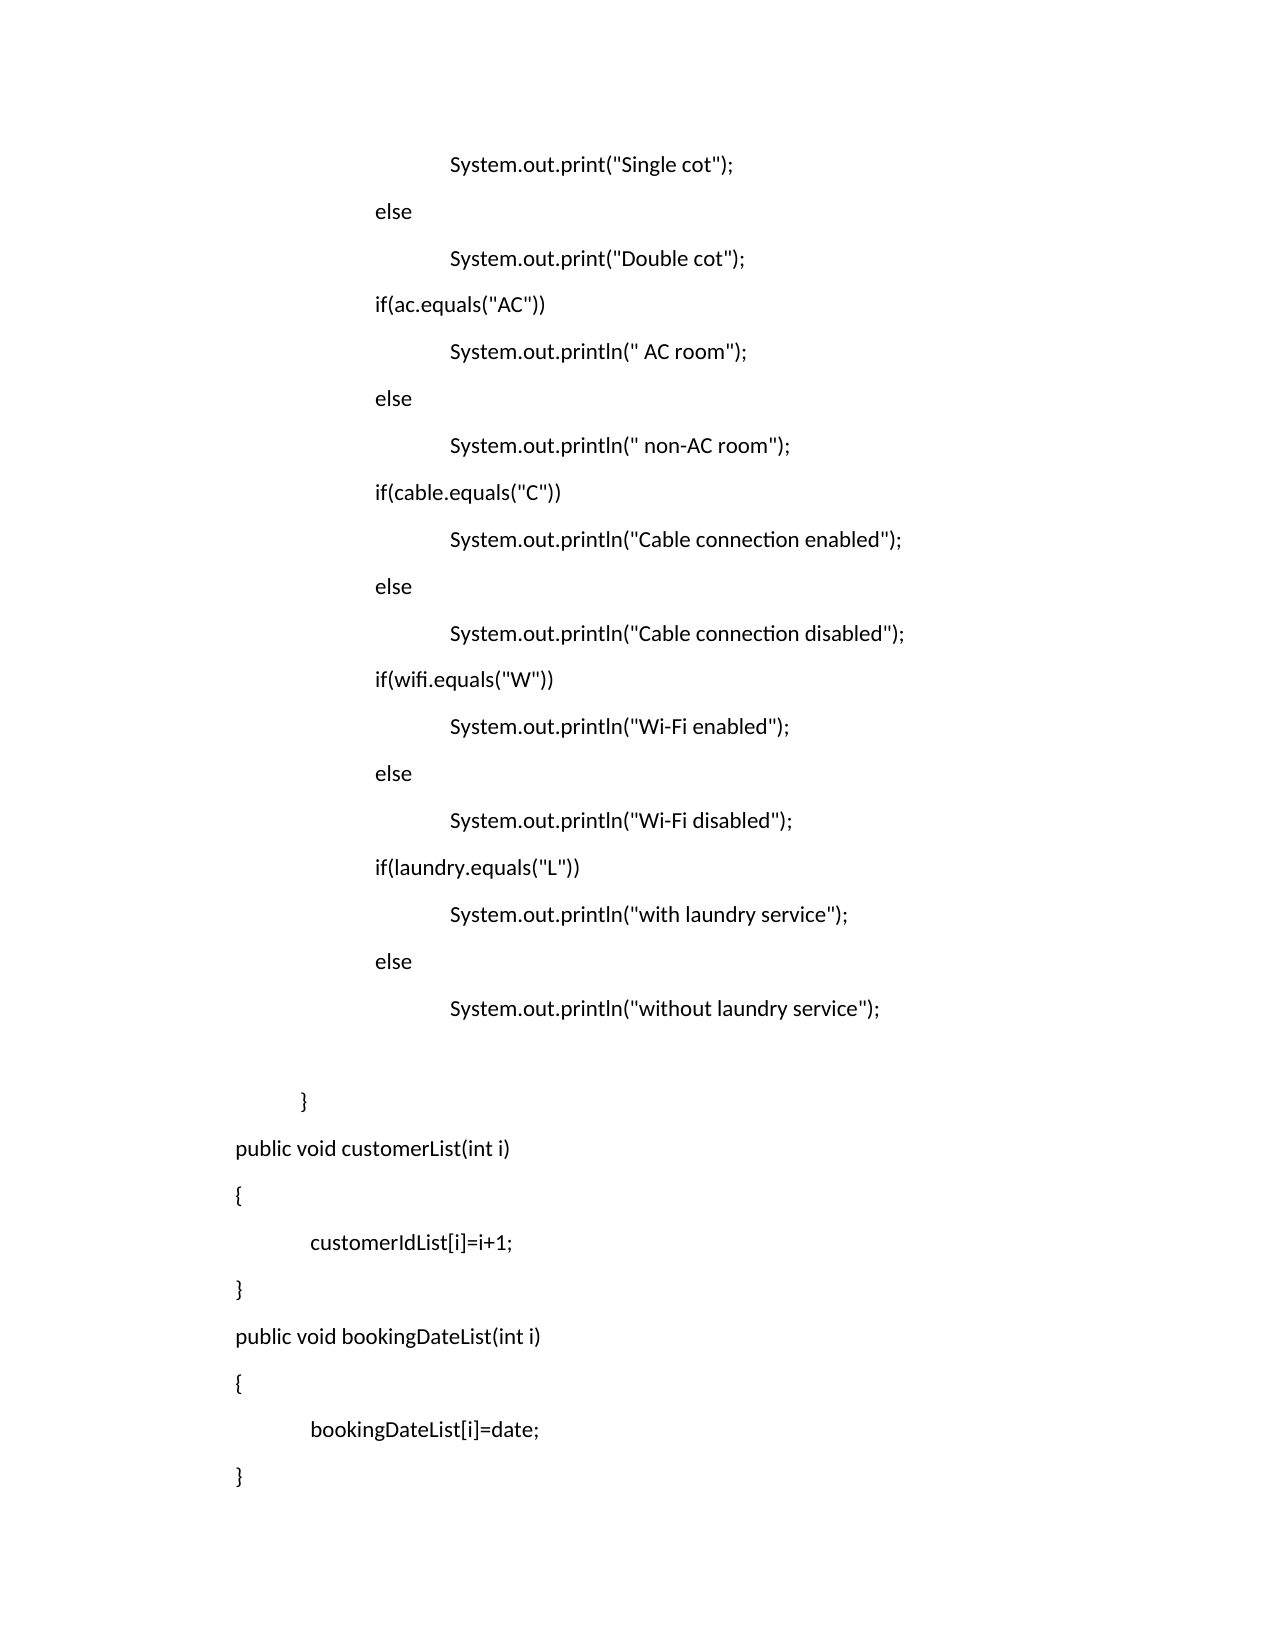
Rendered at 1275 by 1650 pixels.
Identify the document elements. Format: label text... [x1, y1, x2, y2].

text System.out.println("Cable connection enabled"); [150, 525, 1125, 553]
text else [150, 572, 1125, 600]
text else [150, 197, 1125, 225]
text public void bookingDateList(int i) [150, 1322, 1125, 1350]
text if(cable.equals("C")) [150, 478, 1125, 506]
text System.out.println("with laundry service"); [150, 900, 1125, 928]
text System.out.println("Wi-Fi enabled"); [150, 712, 1125, 741]
text if(laundry.equals("L")) [150, 853, 1125, 881]
text { [150, 1369, 1125, 1397]
text if(ac.equals("AC")) [150, 291, 1125, 319]
text } [150, 1462, 1125, 1491]
text System.out.print("Double cot"); [150, 244, 1125, 272]
text System.out.println(" non-AC room"); [150, 431, 1125, 459]
text customerIdList[i]=i+1; [150, 1228, 1125, 1256]
text if(wifi.equals("W")) [150, 666, 1125, 694]
text System.out.println("Cable connection disabled"); [150, 619, 1125, 647]
text else [150, 947, 1125, 975]
text } [150, 1275, 1125, 1303]
text else [150, 759, 1125, 787]
text bookingDateList[i]=date; [150, 1416, 1125, 1444]
text System.out.println("Wi-Fi disabled"); [150, 806, 1125, 834]
text } [150, 1087, 1125, 1116]
text System.out.print("Single cot"); [150, 150, 1125, 178]
text System.out.println(" AC room"); [150, 337, 1125, 366]
text System.out.println("without laundry service"); [150, 994, 1125, 1022]
text public void customerList(int i) [150, 1134, 1125, 1162]
text else [150, 384, 1125, 412]
text { [150, 1181, 1125, 1209]
